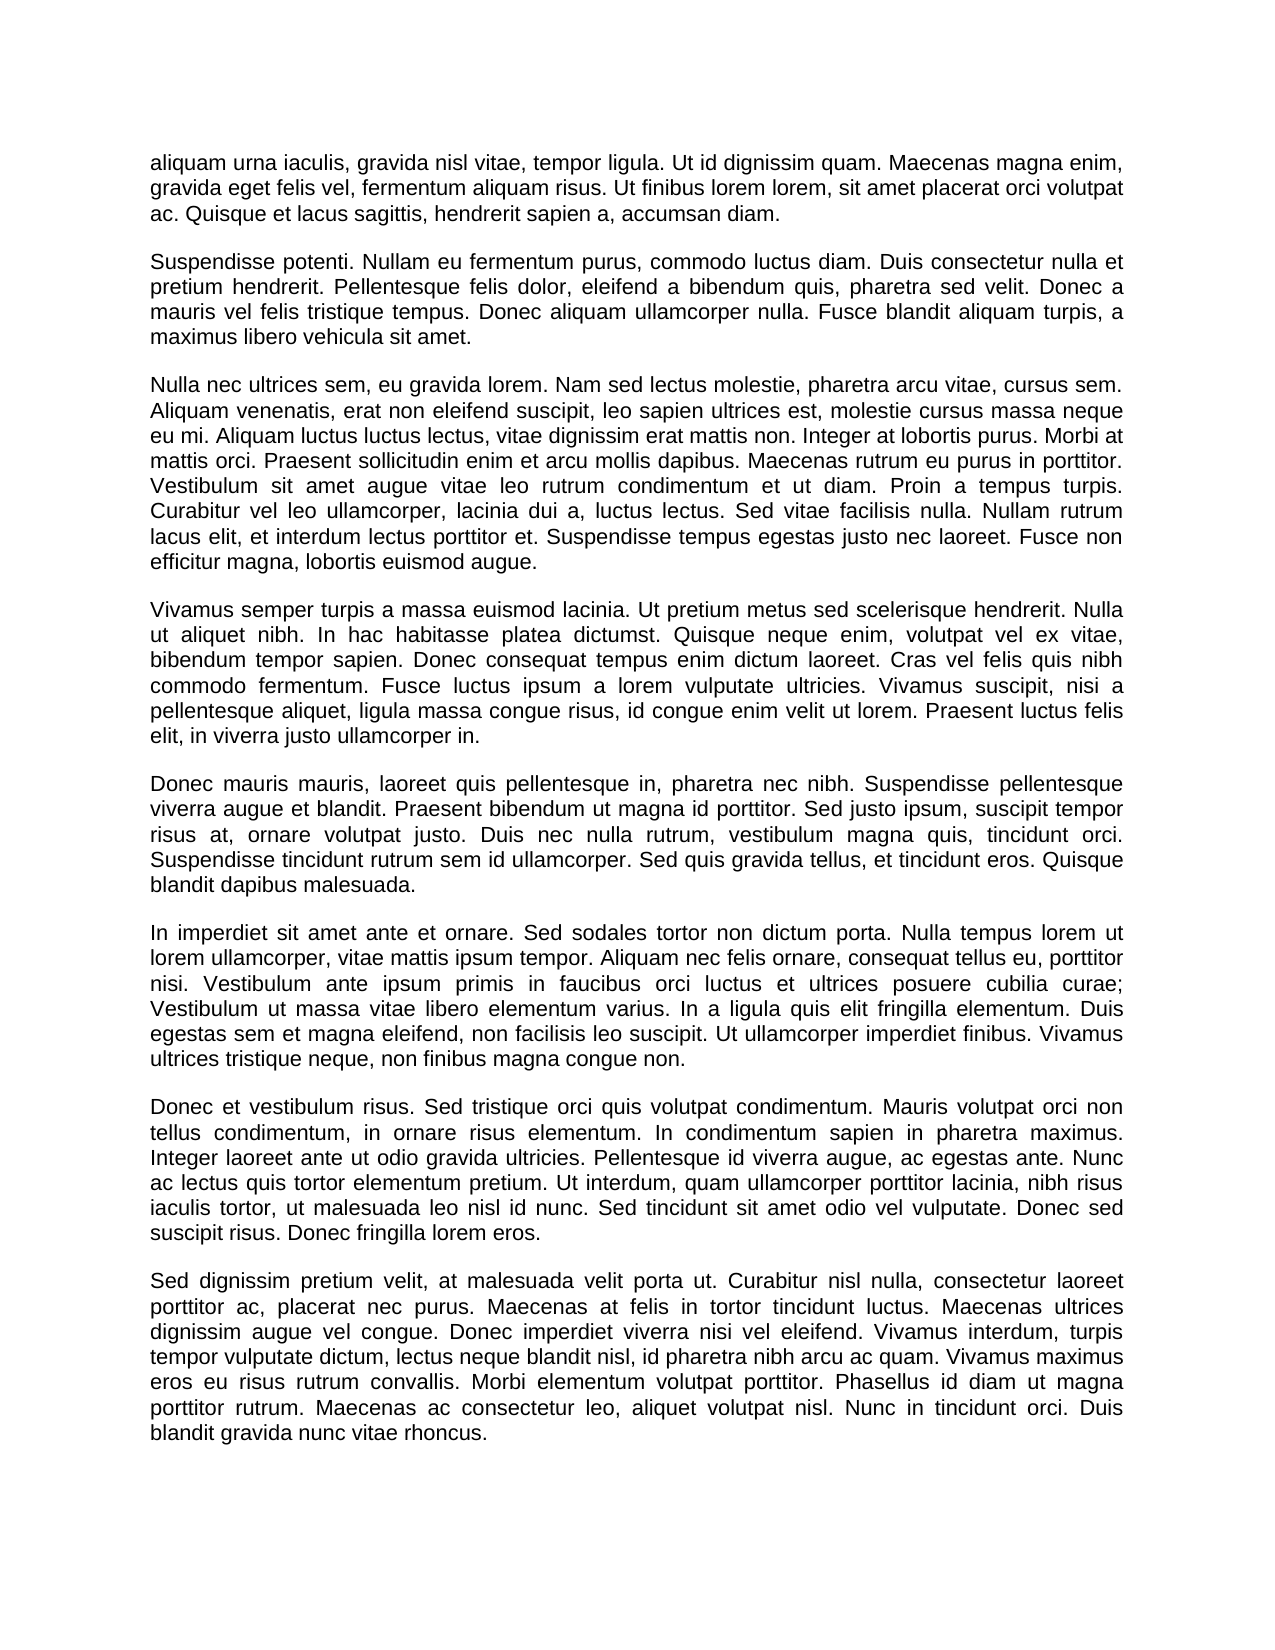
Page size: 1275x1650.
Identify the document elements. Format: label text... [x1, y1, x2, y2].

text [150, 150, 1125, 226]
text Donec mauris mauris, laoreet quis pellentesque in, pharetra nec nibh. Suspendisse pellentesque viverra augue et blandit. Praesent bibendum ut magna id porttitor. Sed justo ipsum, suscipit tempor risus at, ornare volutpat justo. Duis nec nulla rutrum, vestibulum magna quis, tincidunt orci. Suspendisse tincidunt rutrum sem id ullamcorper. Sed quis gravida tellus, et tincidunt eros. Quisque blandit dapibus malesuada. [150, 771, 1125, 897]
text Donec et vestibulum risus. Sed tristique orci quis volutpat condimentum. Mauris volutpat orci non tellus condimentum, in ornare risus elementum. In condimentum sapien in pharetra maximus. Integer laoreet ante ut odio gravida ultricies. Pellentesque id viverra augue, ac egestas ante. Nunc ac lectus quis tortor elementum pretium. Ut interdum, quam ullamcorper porttitor lacinia, nibh risus iaculis tortor, ut malesuada leo nisl id nunc. Sed tincidunt sit amet odio vel vulputate. Donec sed suscipit risus. Donec fringilla lorem eros. [150, 1094, 1125, 1245]
text Vivamus semper turpis a massa euismod lacinia. Ut pretium metus sed scelerisque hendrerit. Nulla ut aliquet nibh. In hac habitasse platea dictumst. Quisque neque enim, volutpat vel ex vitae, bibendum tempor sapien. Donec consequat tempus enim dictum laoreet. Cras vel felis quis nibh commodo fermentum. Fusce luctus ipsum a lorem vulputate ultricies. Vivamus suscipit, nisi a pellentesque aliquet, ligula massa congue risus, id congue enim velit ut lorem. Praesent luctus felis elit, in viverra justo ullamcorper in. [150, 597, 1125, 748]
text Sed dignissim pretium velit, at malesuada velit porta ut. Curabitur nisl nulla, consectetur laoreet porttitor ac, placerat nec purus. Maecenas at felis in tortor tincidunt luctus. Maecenas ultrices dignissim augue vel congue. Donec imperdiet viverra nisi vel eleifend. Vivamus interdum, turpis tempor vulputate dictum, lectus neque blandit nisl, id pharetra nibh arcu ac quam. Vivamus maximus eros eu risus rutrum convallis. Morbi elementum volutpat porttitor. Phasellus id diam ut magna porttitor rutrum. Maecenas ac consectetur leo, aliquet volutpat nisl. Nunc in tincidunt orci. Duis blandit gravida nunc vitae rhoncus. [150, 1268, 1125, 1445]
text Nulla nec ultrices sem, eu gravida lorem. Nam sed lectus molestie, pharetra arcu vitae, cursus sem. Aliquam venenatis, erat non eleifend suscipit, leo sapien ultrices est, molestie cursus massa neque eu mi. Aliquam luctus luctus lectus, vitae dignissim erat mattis non. Integer at lobortis purus. Morbi at mattis orci. Praesent sollicitudin enim et arcu mollis dapibus. Maecenas rutrum eu purus in porttitor. Vestibulum sit amet augue vitae leo rutrum condimentum et ut diam. Proin a tempus turpis. Curabitur vel leo ullamcorper, lacinia dui a, luctus lectus. Sed vitae facilisis nulla. Nullam rutrum lacus elit, et interdum lectus porttitor et. Suspendisse tempus egestas justo nec laoreet. Fusce non efficitur magna, lobortis euismod augue. [150, 372, 1125, 574]
text In imperdiet sit amet ante et ornare. Sed sodales tortor non dictum porta. Nulla tempus lorem ut lorem ullamcorper, vitae mattis ipsum tempor. Aliquam nec felis ornare, consequat tellus eu, porttitor nisi. Vestibulum ante ipsum primis in faucibus orci luctus et ultrices posuere cubilia curae; Vestibulum ut massa vitae libero elementum varius. In a ligula quis elit fringilla elementum. Duis egestas sem et magna eleifend, non facilisis leo suscipit. Ut ullamcorper imperdiet finibus. Vivamus ultrices tristique neque, non finibus magna congue non. [150, 920, 1125, 1071]
text Suspendisse potenti. Nullam eu fermentum purus, commodo luctus diam. Duis consectetur nulla et pretium hendrerit. Pellentesque felis dolor, eleifend a bibendum quis, pharetra sed velit. Donec a mauris vel felis tristique tempus. Donec aliquam ullamcorper nulla. Fusce blandit aliquam turpis, a maximus libero vehicula sit amet. [150, 248, 1125, 349]
